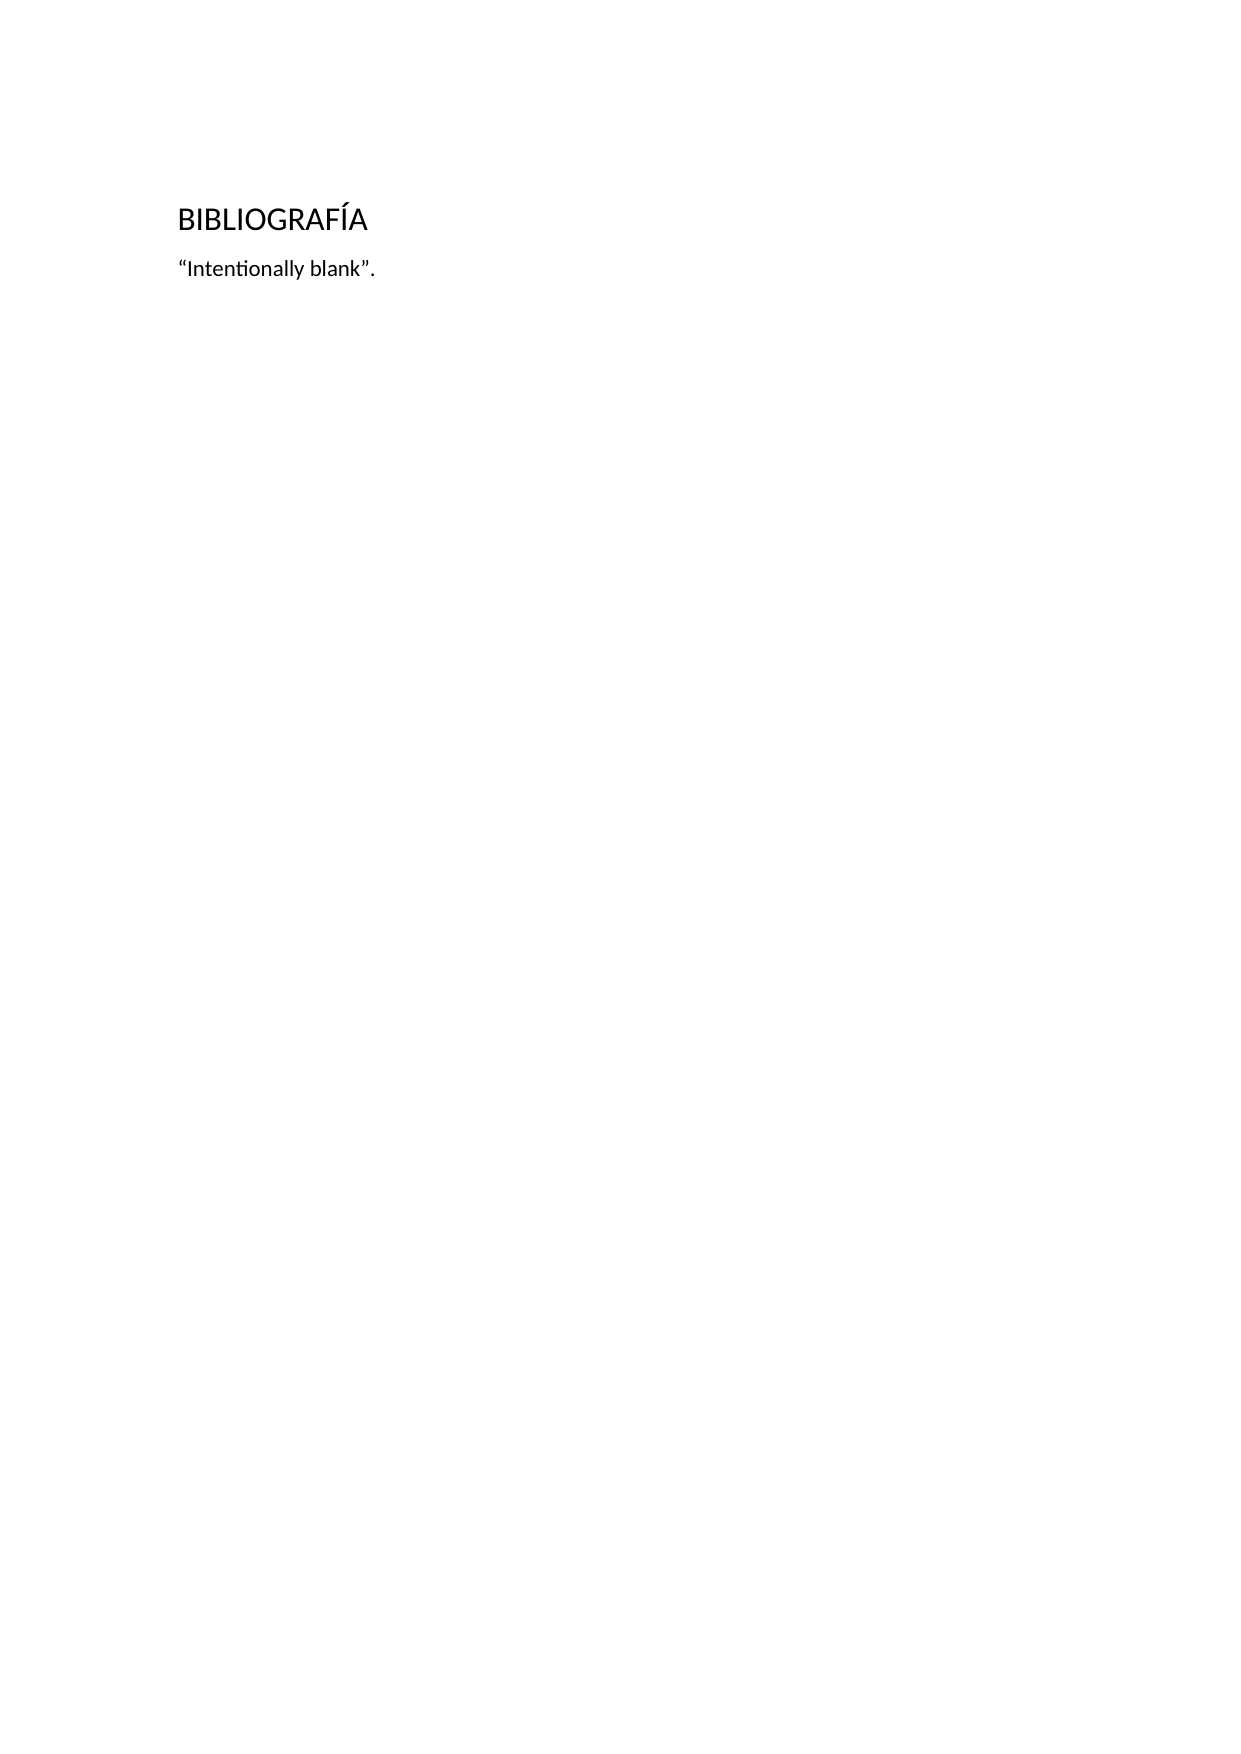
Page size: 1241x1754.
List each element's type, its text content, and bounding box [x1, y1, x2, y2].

subtitle BIBLIOGRAFÍA [177, 198, 1063, 238]
text “Intentionally blank”. [177, 254, 1063, 282]
